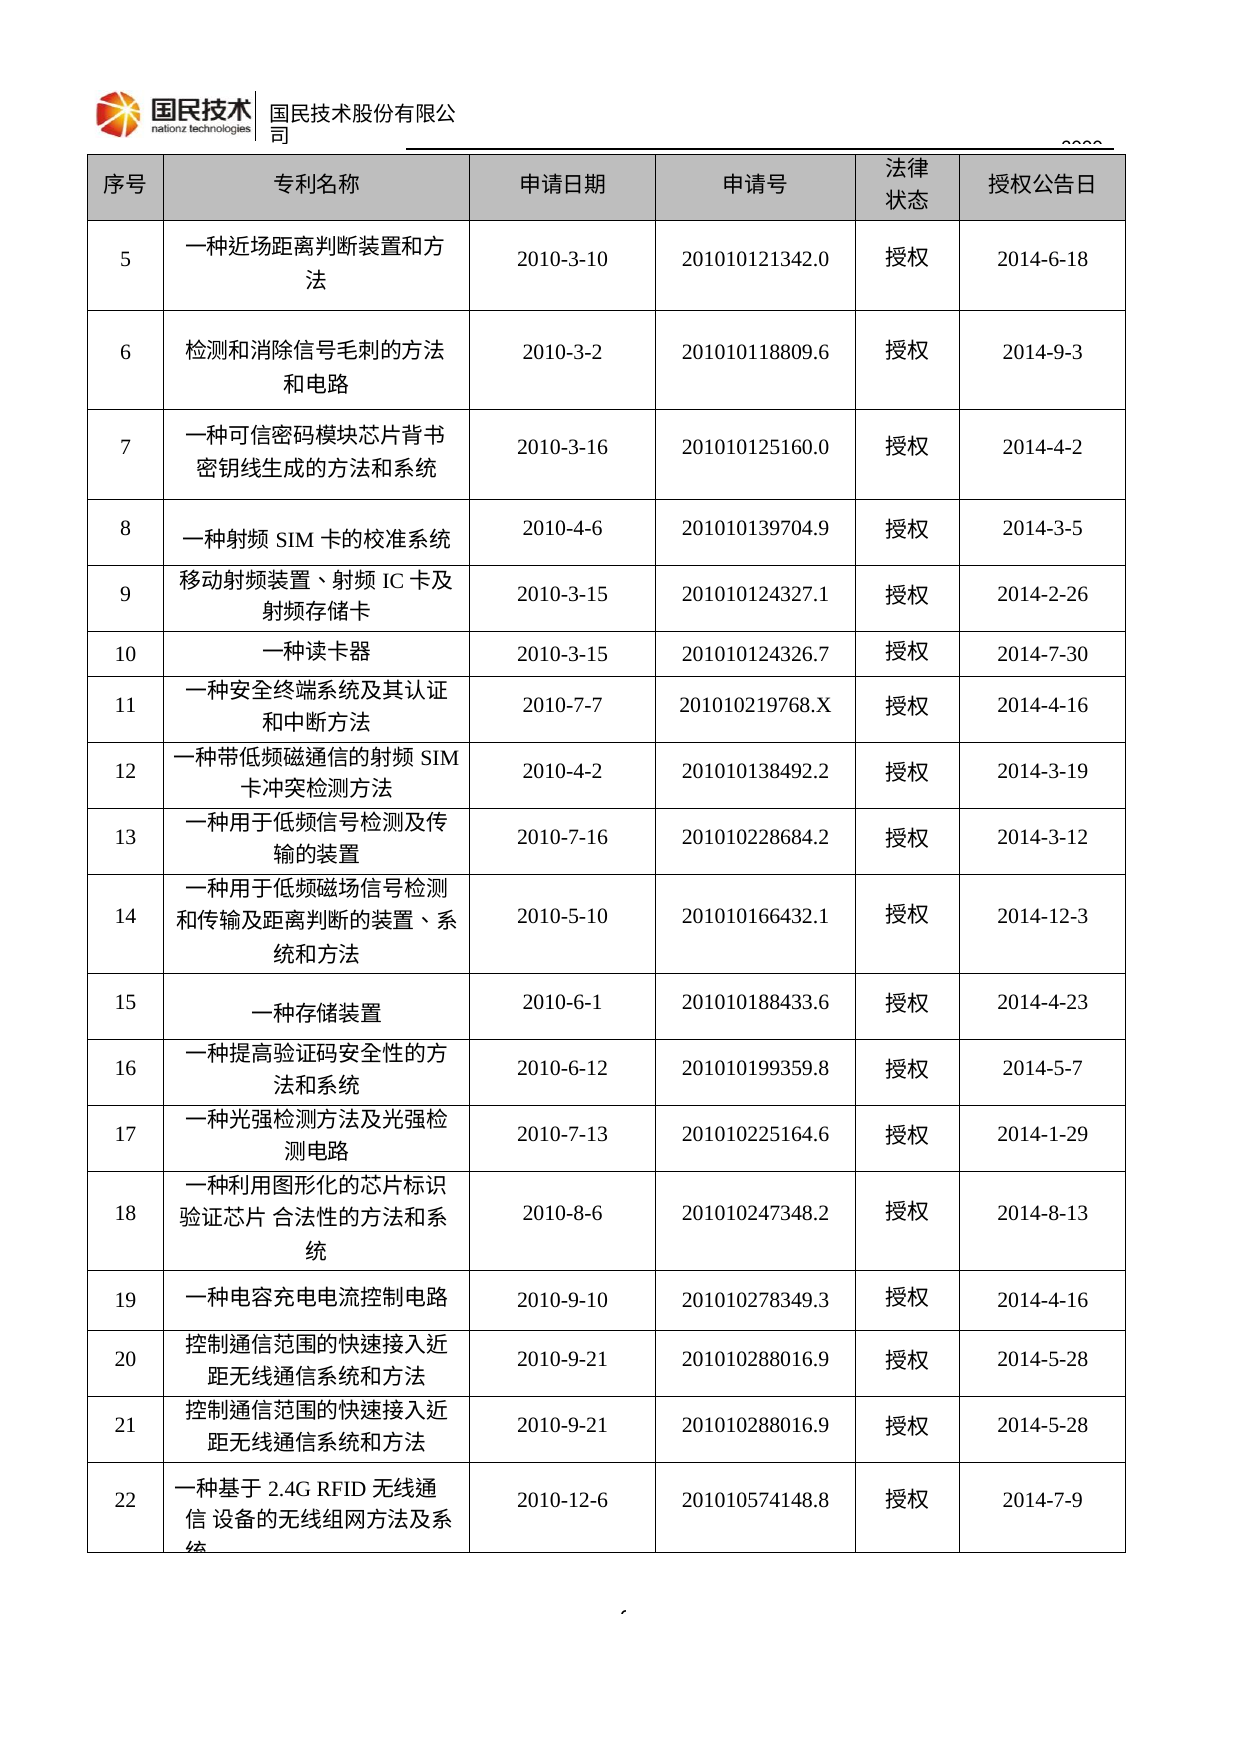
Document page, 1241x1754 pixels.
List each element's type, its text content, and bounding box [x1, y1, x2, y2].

table_cell 201010288016.9 [656, 1397, 855, 1462]
table_cell 授权 [856, 566, 959, 631]
table_cell 2010-3-2 [470, 311, 655, 409]
table_cell 2010-3-10 [470, 221, 655, 310]
table_cell 201010124327.1 [656, 566, 855, 631]
table_cell 2010-3-15 [470, 632, 655, 676]
table_cell 一种提高验证码安全性的方 法和系统 [164, 1040, 469, 1105]
table_cell 12 [88, 743, 163, 808]
table_cell 9 [88, 566, 163, 631]
table_cell 5 [88, 221, 163, 310]
table_cell 授权 [856, 1172, 959, 1270]
table_cell 2014-7-30 [960, 632, 1125, 676]
table_cell 一种近场距离判断装置和方 法 [164, 221, 469, 310]
table_cell 授权 [856, 1271, 959, 1330]
table_cell 一种用于低频信号检测及传 输的装置 [164, 809, 469, 874]
table_cell 授权 [856, 1106, 959, 1171]
table_cell 授权 [856, 410, 959, 499]
table_cell 一种读卡器 [164, 632, 469, 676]
table_cell 201010199359.8 [656, 1040, 855, 1105]
table_cell 2014-9-3 [960, 311, 1125, 409]
table_cell 2014-3-5 [960, 500, 1125, 565]
table_cell 201010166432.1 [656, 875, 855, 973]
table_cell 2014-5-7 [960, 1040, 1125, 1105]
table_cell 14 [88, 875, 163, 973]
table_header 申请日期 [470, 155, 655, 220]
table_cell 授权 [856, 1331, 959, 1396]
table_cell 201010278349.3 [656, 1271, 855, 1330]
table_cell 7 [88, 410, 163, 499]
table_cell 一种电容充电电流控制电路 [164, 1271, 469, 1330]
table_cell 10 [88, 632, 163, 676]
table_cell 2010-7-13 [470, 1106, 655, 1171]
table_cell 授权 [856, 743, 959, 808]
picture [83, 90, 264, 138]
table_cell 授权 [856, 1463, 959, 1552]
table_cell 2010-12-6 [470, 1463, 655, 1552]
table_cell 2014-3-19 [960, 743, 1125, 808]
table_cell 一种存储装置 [164, 974, 469, 1039]
table_cell 2010-5-10 [470, 875, 655, 973]
table_cell 一种光强检测方法及光强检 测电路 [164, 1106, 469, 1171]
table_cell 授权 [856, 677, 959, 742]
table_cell 授权 [856, 1397, 959, 1462]
table_cell 201010288016.9 [656, 1331, 855, 1396]
table_cell 授权 [856, 632, 959, 676]
table_cell 一种可信密码模块芯片背书 密钥线生成的方法和系统 [164, 410, 469, 499]
table_cell 2014-5-28 [960, 1397, 1125, 1462]
table_cell 2010-9-21 [470, 1331, 655, 1396]
table_cell 17 [88, 1106, 163, 1171]
table_cell 2014-2-26 [960, 566, 1125, 631]
table_cell 2014-4-2 [960, 410, 1125, 499]
table_header 序号 [88, 155, 163, 220]
table_cell 201010219768.X [656, 677, 855, 742]
table_cell 控制通信范围的快速接入近 距无线通信系统和方法 [164, 1397, 469, 1462]
table_cell 授权 [856, 875, 959, 973]
table_cell 移动射频装置、射频 IC 卡及 射频存储卡 [164, 566, 469, 631]
table_cell 一种基于 2.4G RFID 无线通信 设备的无线组网方法及系统 [164, 1463, 469, 1552]
table_cell 2014-5-28 [960, 1331, 1125, 1396]
table_cell 201010574148.8 [656, 1463, 855, 1552]
table_cell 授权 [856, 1040, 959, 1105]
table_cell 2014-6-18 [960, 221, 1125, 310]
table_cell 授权 [856, 500, 959, 565]
table_cell 2010-6-12 [470, 1040, 655, 1105]
table_cell 15 [88, 974, 163, 1039]
table_cell 201010139704.9 [656, 500, 855, 565]
table_cell 一种带低频磁通信的射频 SIM 卡冲突检测方法 [164, 743, 469, 808]
table_cell 201010124326.7 [656, 632, 855, 676]
table_header 专利名称 [164, 155, 469, 220]
table_cell 2014-8-13 [960, 1172, 1125, 1270]
table_cell 19 [88, 1271, 163, 1330]
table_cell 16 [88, 1040, 163, 1105]
table_cell 6 [88, 311, 163, 409]
table_cell 一种安全终端系统及其认证 和中断方法 [164, 677, 469, 742]
table_cell 授权 [856, 221, 959, 310]
table_cell 2010-7-7 [470, 677, 655, 742]
table_cell 201010121342.0 [656, 221, 855, 310]
table_cell 2010-6-1 [470, 974, 655, 1039]
table_cell 201010188433.6 [656, 974, 855, 1039]
table_cell 2010-7-16 [470, 809, 655, 874]
table_cell 授权 [856, 809, 959, 874]
table_cell 2010-8-6 [470, 1172, 655, 1270]
table_cell 2010-3-15 [470, 566, 655, 631]
table_cell 22 [88, 1463, 163, 1552]
table_cell 201010125160.0 [656, 410, 855, 499]
table_cell 2010-4-2 [470, 743, 655, 808]
table_cell 201010225164.6 [656, 1106, 855, 1171]
table_cell 2010-3-16 [470, 410, 655, 499]
table_cell 2010-4-6 [470, 500, 655, 565]
table_cell 8 [88, 500, 163, 565]
table_cell 18 [88, 1172, 163, 1270]
table_cell 授权 [856, 974, 959, 1039]
table_cell 13 [88, 809, 163, 874]
table_cell 2014-4-23 [960, 974, 1125, 1039]
table_cell 20 [88, 1331, 163, 1396]
table_cell 2010-9-10 [470, 1271, 655, 1330]
table_cell 201010247348.2 [656, 1172, 855, 1270]
table_header 申请号 [656, 155, 855, 220]
table_cell 201010118809.6 [656, 311, 855, 409]
table_cell 201010138492.2 [656, 743, 855, 808]
table_cell 201010228684.2 [656, 809, 855, 874]
table_cell 授权 [856, 311, 959, 409]
table_cell 2014-4-16 [960, 677, 1125, 742]
table_cell 21 [88, 1397, 163, 1462]
table_cell 11 [88, 677, 163, 742]
table_cell 2014-7-9 [960, 1463, 1125, 1552]
table_cell 检测和消除信号毛刺的方法 和电路 [164, 311, 469, 409]
table_cell 2014-1-29 [960, 1106, 1125, 1171]
table_cell 2014-3-12 [960, 809, 1125, 874]
table_header 授权公告日 [960, 155, 1125, 220]
table_cell 一种用于低频磁场信号检测 和传输及距离判断的装置、系 统和方法 [164, 875, 469, 973]
table_cell 一种利用图形化的芯片标识 验证芯片 合法性的方法和系 统 [164, 1172, 469, 1270]
table_cell 2010-9-21 [470, 1397, 655, 1462]
table_cell 2014-4-16 [960, 1271, 1125, 1330]
table_cell 一种射频 SIM 卡的校准系统 [164, 500, 469, 565]
table_cell 2014-12-3 [960, 875, 1125, 973]
table_cell 控制通信范围的快速接入近 距无线通信系统和方法 [164, 1331, 469, 1396]
table_header 法律 状态 [856, 155, 959, 220]
